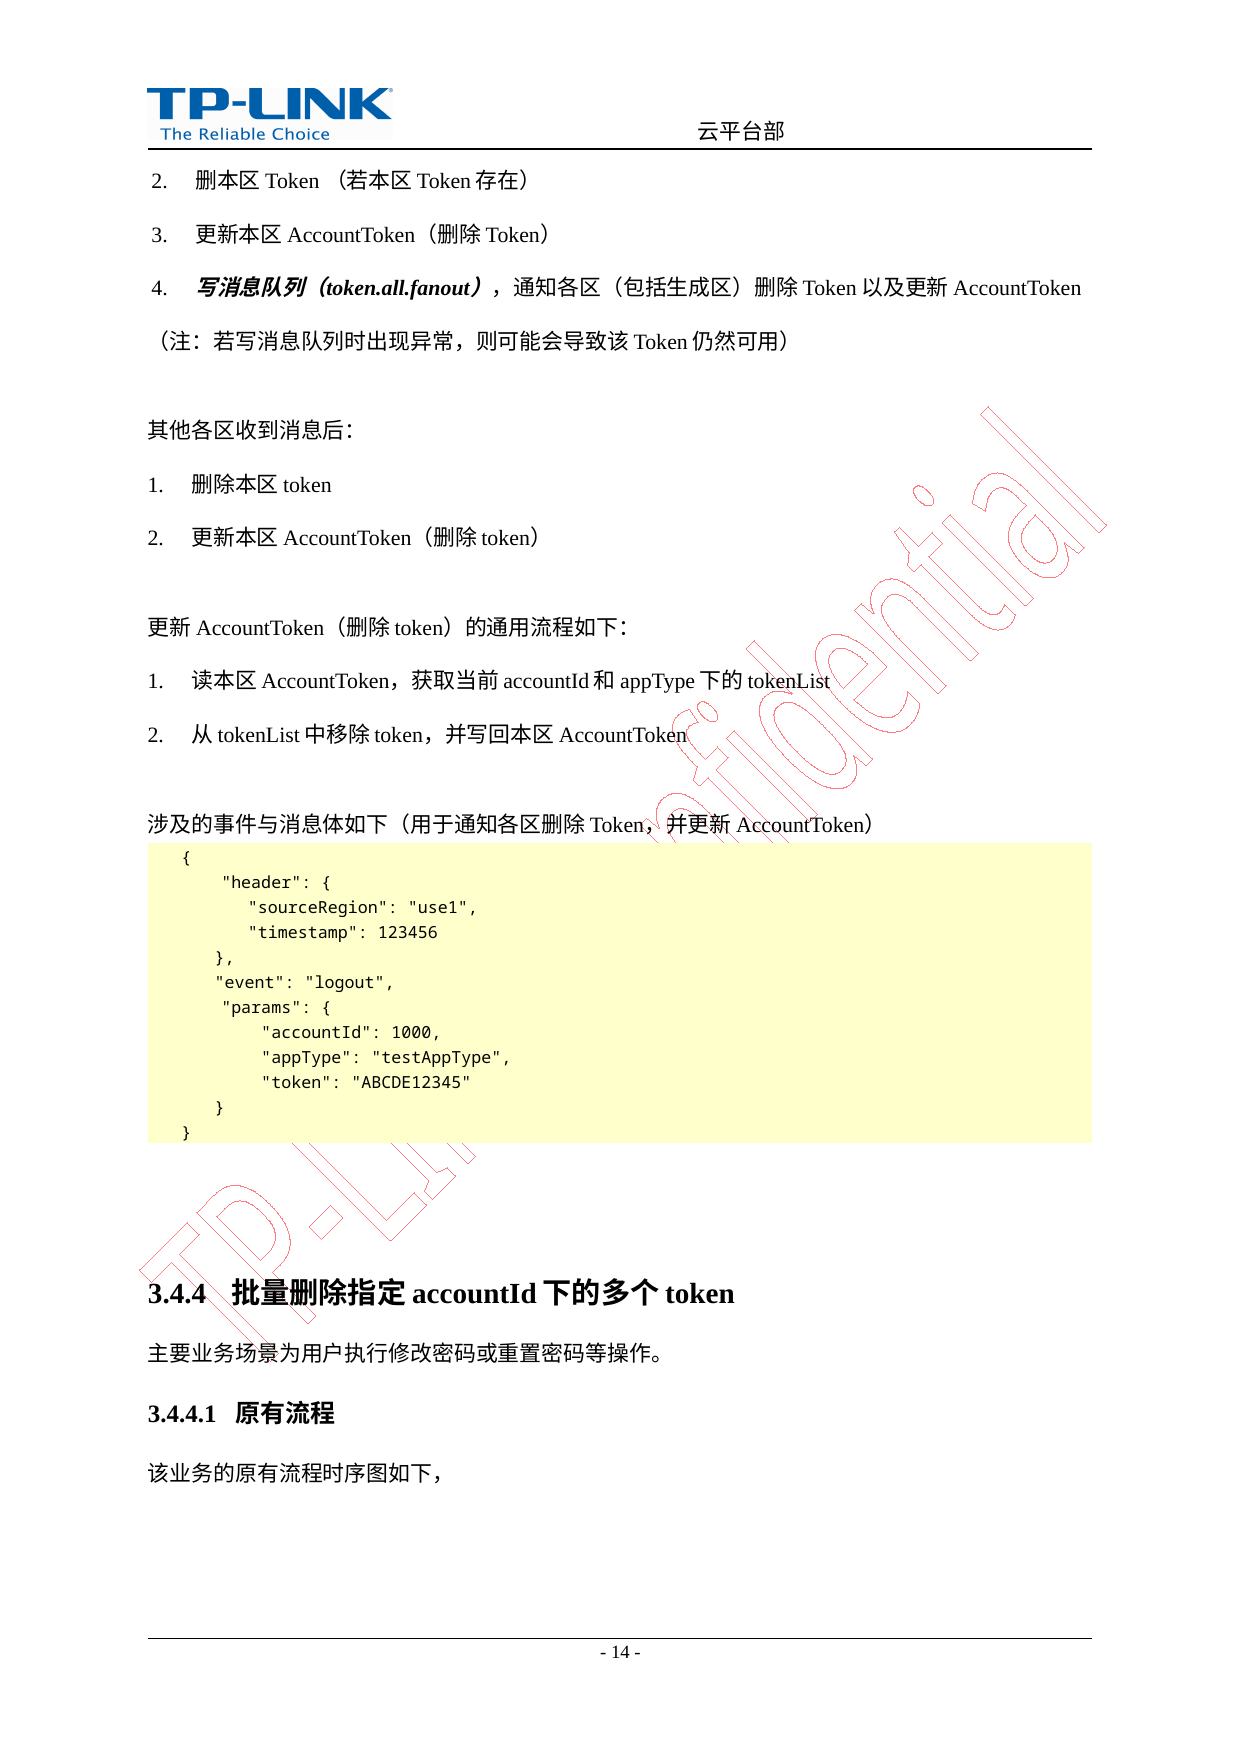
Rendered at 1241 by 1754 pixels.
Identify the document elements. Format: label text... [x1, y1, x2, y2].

text "timestamp": 123456 [148, 918, 1092, 943]
text 涉及的事件与消息体如下（用于通知各区删除Token，并更新AccountToken） [148, 806, 1092, 839]
subtitle 原有流程 [148, 1379, 1092, 1444]
text 主要业务场景为用户执行修改密码或重置密码等操作。 [148, 1336, 1092, 1368]
subtitle 批量删除指定accountId下的多个token [148, 1258, 1092, 1323]
text 其他各区收到消息后： [148, 413, 1092, 446]
text "appType": "testAppType", [148, 1043, 1092, 1068]
text "header": { [148, 868, 1092, 893]
text 更新AccountToken（删除token）的通用流程如下： [148, 609, 1092, 642]
list 更新本区AccountToken（删除token） [147, 520, 1092, 552]
picture [147, 88, 393, 140]
text "event": "logout", [148, 968, 1092, 993]
list 删除本区token [147, 466, 1092, 499]
list 从tokenList中移除token，并写回本区AccountToken [147, 716, 1092, 749]
text "token": "ABCDE12345" [148, 1068, 1092, 1093]
text }, [148, 943, 1092, 968]
list 写消息队列（token.all.fanout），通知各区（包括生成区）删除Token以及更新AccountToken [151, 270, 1092, 302]
text "params": { [148, 993, 1092, 1018]
text "accountId": 1000, [148, 1018, 1092, 1043]
text { [148, 843, 1092, 868]
text "sourceRegion": "use1", [148, 893, 1092, 918]
list 读本区AccountToken，获取当前accountId和appType下的tokenList [147, 663, 1092, 696]
list 更新本区AccountToken（删除Token） [151, 216, 1092, 249]
text } [148, 1093, 1092, 1118]
text } [148, 1118, 1092, 1143]
text 该业务的原有流程时序图如下， [148, 1456, 1092, 1488]
list 删本区Token （若本区Token存在） [151, 163, 1092, 196]
text （注：若写消息队列时出现异常，则可能会导致该Token仍然可用） [148, 323, 1092, 356]
